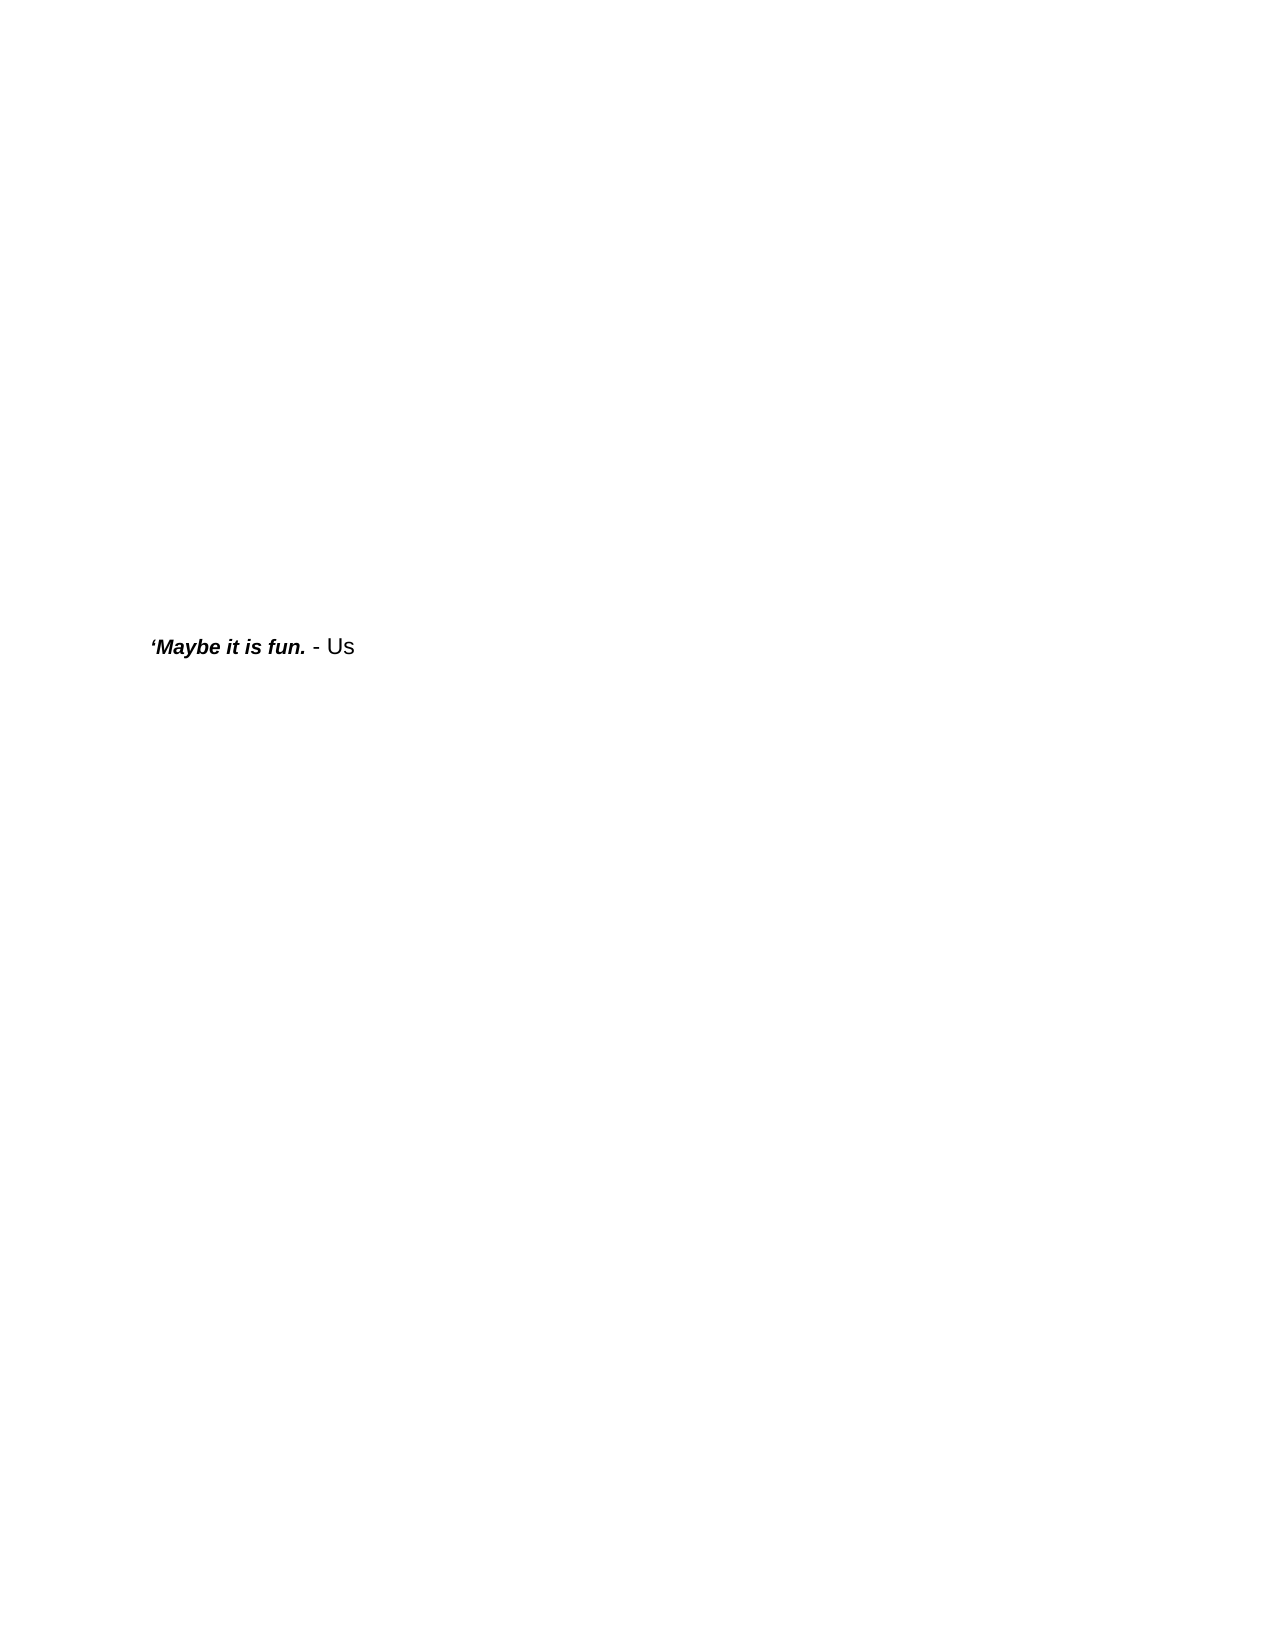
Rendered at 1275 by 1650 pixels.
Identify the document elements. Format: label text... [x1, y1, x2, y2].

text ‘Maybe it is fun. - Us [150, 633, 1125, 660]
